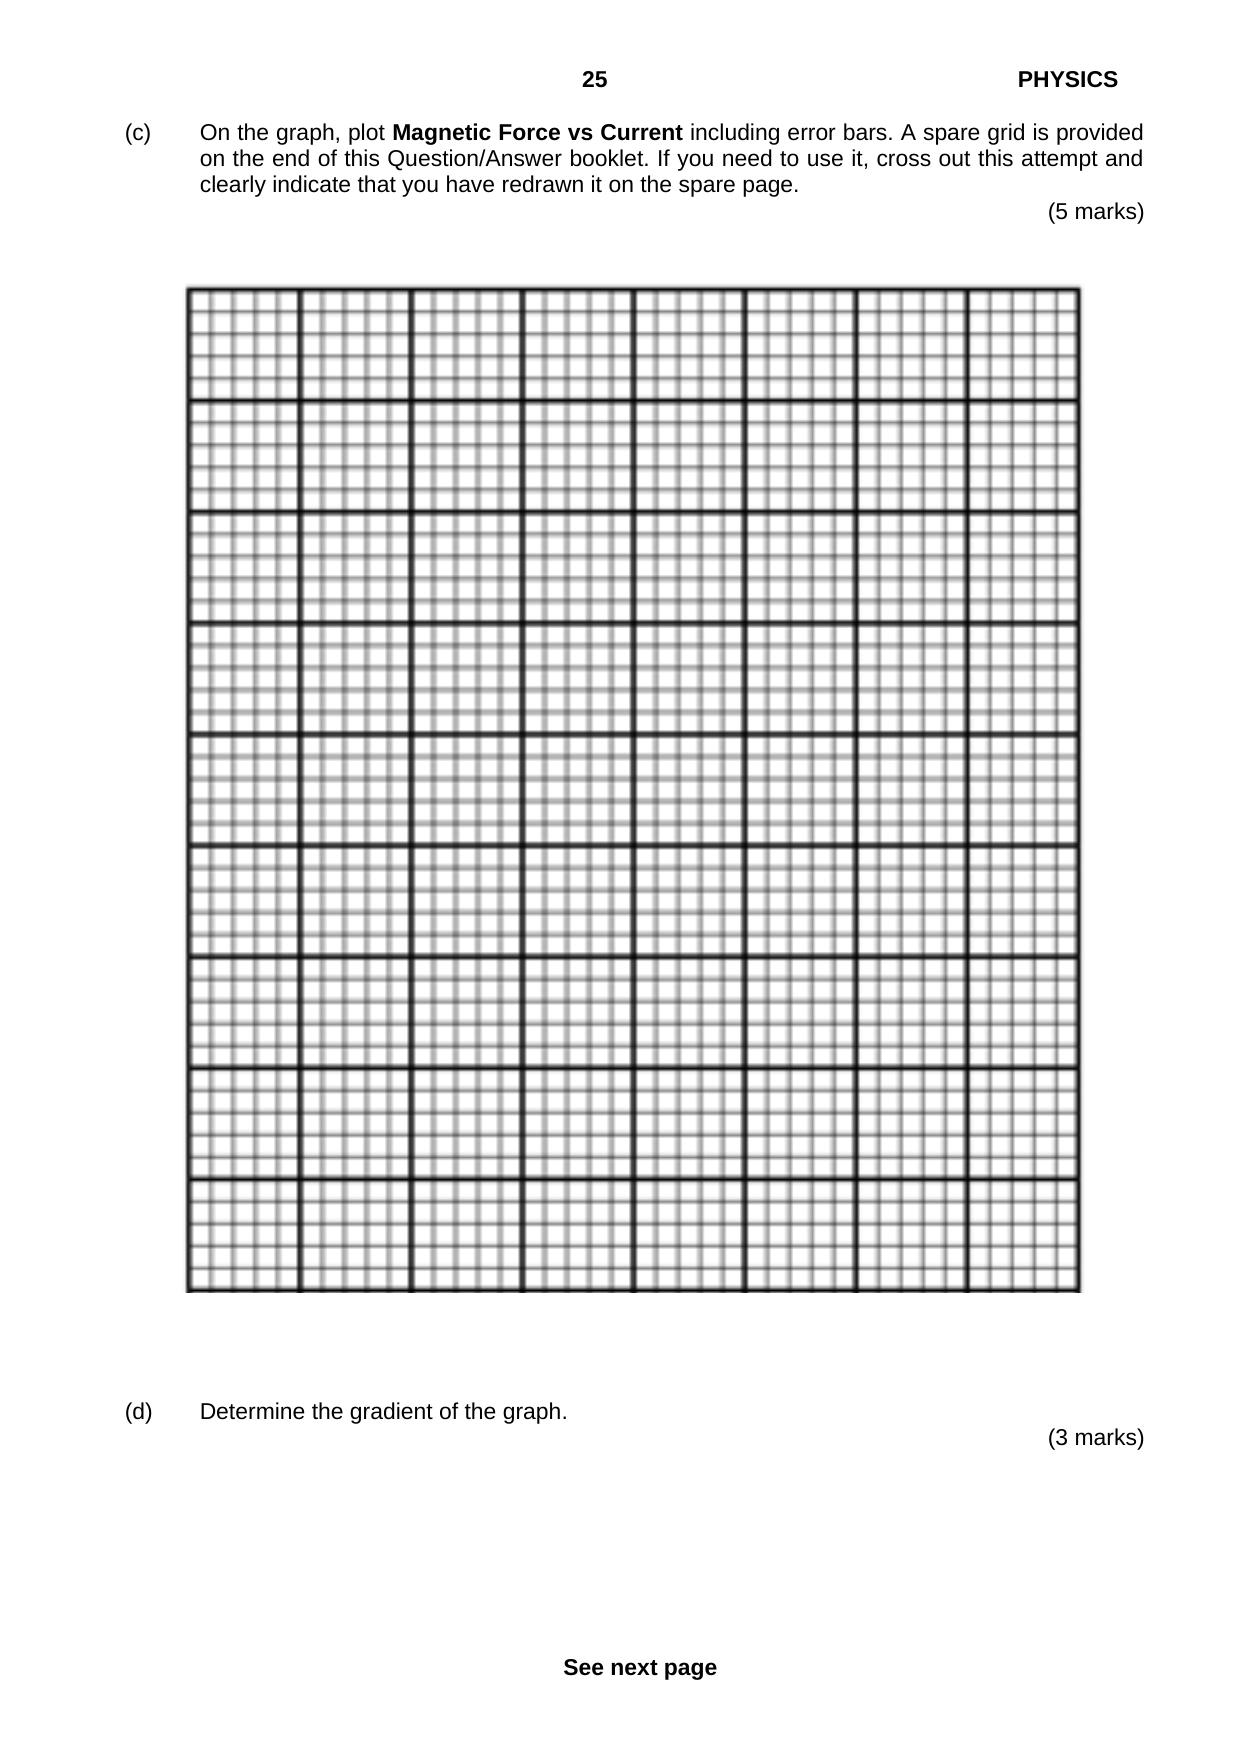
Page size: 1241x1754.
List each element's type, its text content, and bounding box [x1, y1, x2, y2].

picture [162, 276, 1107, 1293]
text (3 marks) [124, 1424, 1144, 1451]
text (5 marks) [124, 198, 1144, 224]
text (d) Determine the gradient of the graph. [124, 1398, 1144, 1424]
text (c) On the graph, plot Magnetic Force vs Current including error bars. A spare grid is provided on the end of this Question/Answer booklet. If you need to use it, cross out this attempt and clearly indicate that you have redrawn it on the spare page. [124, 119, 1144, 198]
